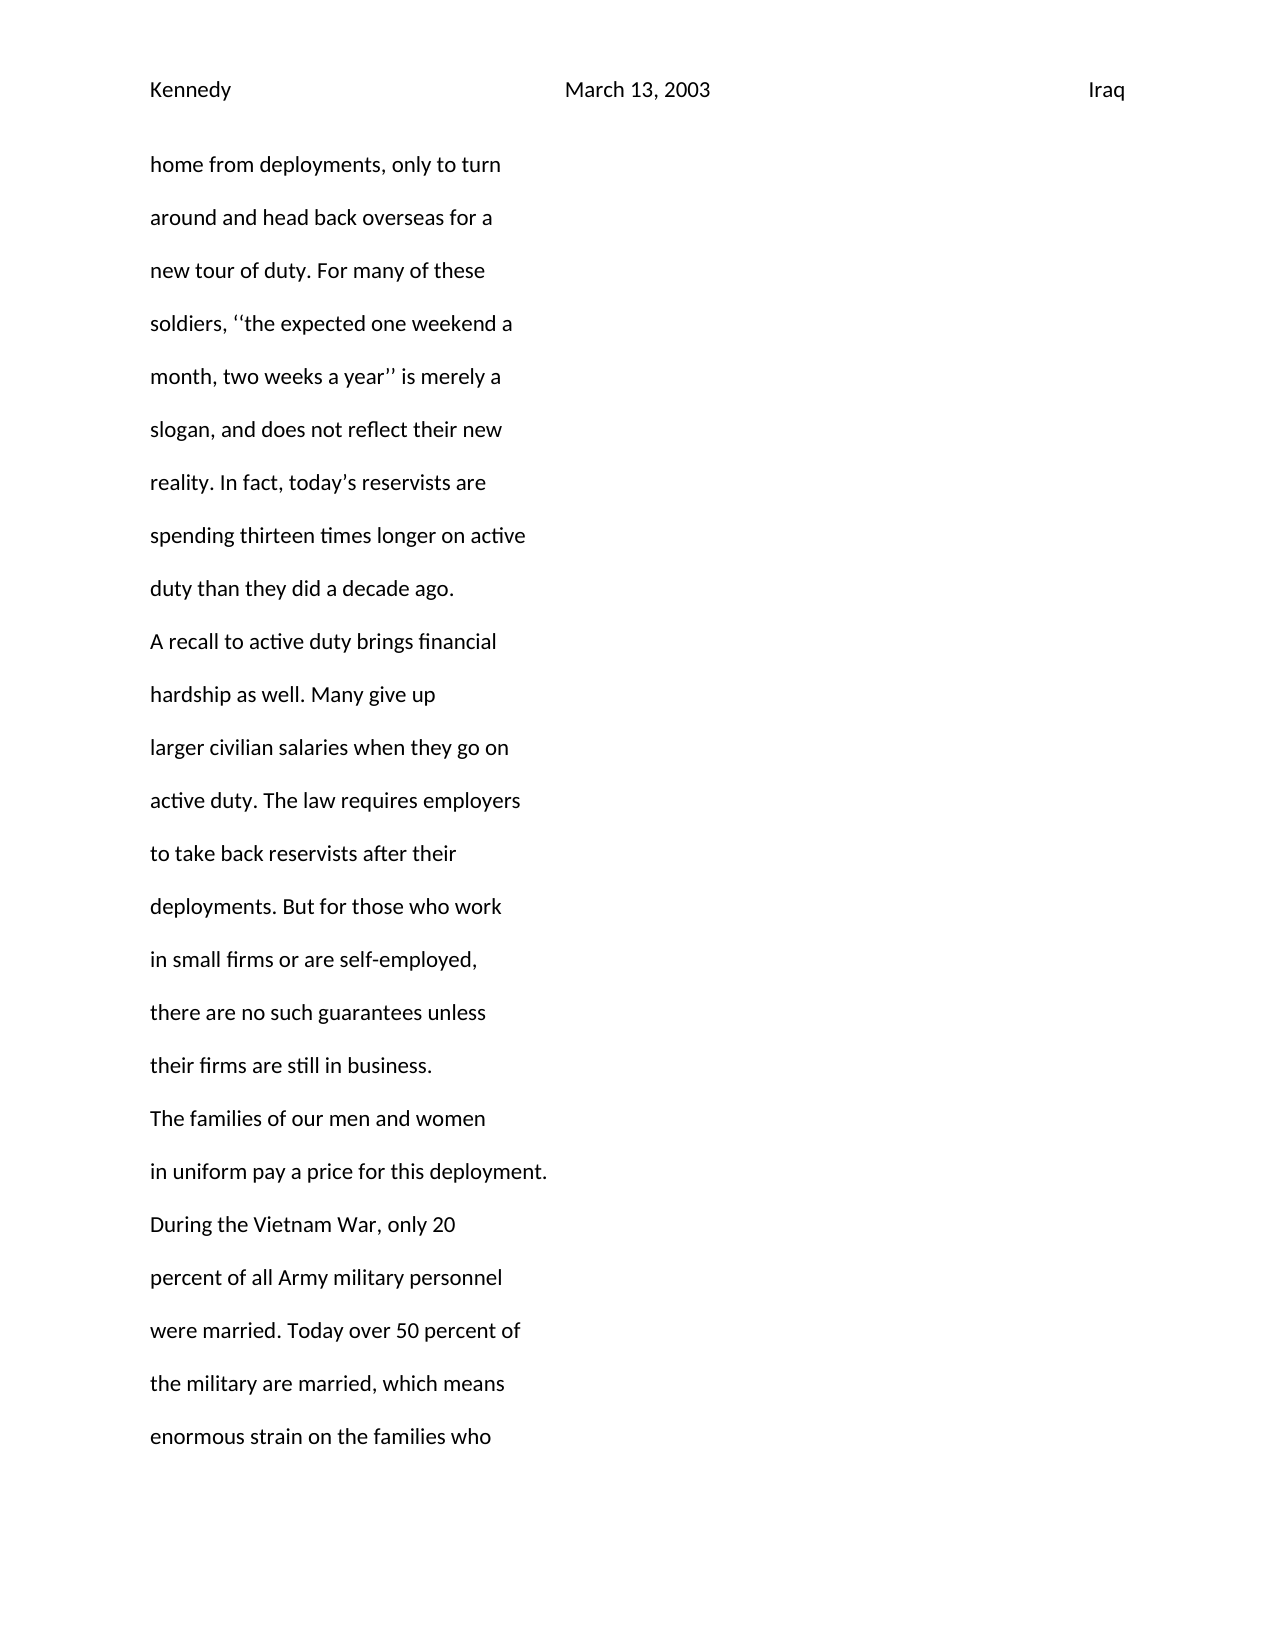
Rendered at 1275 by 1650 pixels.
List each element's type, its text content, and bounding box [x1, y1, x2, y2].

text there are no such guarantees unless [150, 998, 1125, 1026]
text active duty. The law requires employers [150, 786, 1125, 814]
text enormous strain on the families who [150, 1422, 1125, 1451]
text hardship as well. Many give up [150, 680, 1125, 708]
text new tour of duty. For many of these [150, 256, 1125, 284]
text A recall to active duty brings financial [150, 627, 1125, 655]
text duty than they did a decade ago. [150, 574, 1125, 602]
text the military are married, which means [150, 1369, 1125, 1397]
text percent of all Army military personnel [150, 1263, 1125, 1291]
text larger civilian salaries when they go on [150, 733, 1125, 761]
text in small firms or are self-employed, [150, 945, 1125, 973]
text soldiers, ‘‘the expected one weekend a [150, 309, 1125, 337]
text to take back reservists after their [150, 839, 1125, 867]
text spending thirteen times longer on active [150, 521, 1125, 549]
text During the Vietnam War, only 20 [150, 1210, 1125, 1238]
text slogan, and does not reflect their new [150, 415, 1125, 443]
text were married. Today over 50 percent of [150, 1316, 1125, 1344]
text deployments. But for those who work [150, 892, 1125, 920]
text month, two weeks a year’’ is merely a [150, 362, 1125, 390]
text reality. In fact, today’s reservists are [150, 468, 1125, 496]
text home from deployments, only to turn [150, 150, 1125, 178]
text in uniform pay a price for this deployment. [150, 1157, 1125, 1185]
text The families of our men and women [150, 1104, 1125, 1132]
text their firms are still in business. [150, 1051, 1125, 1079]
text around and head back overseas for a [150, 203, 1125, 231]
